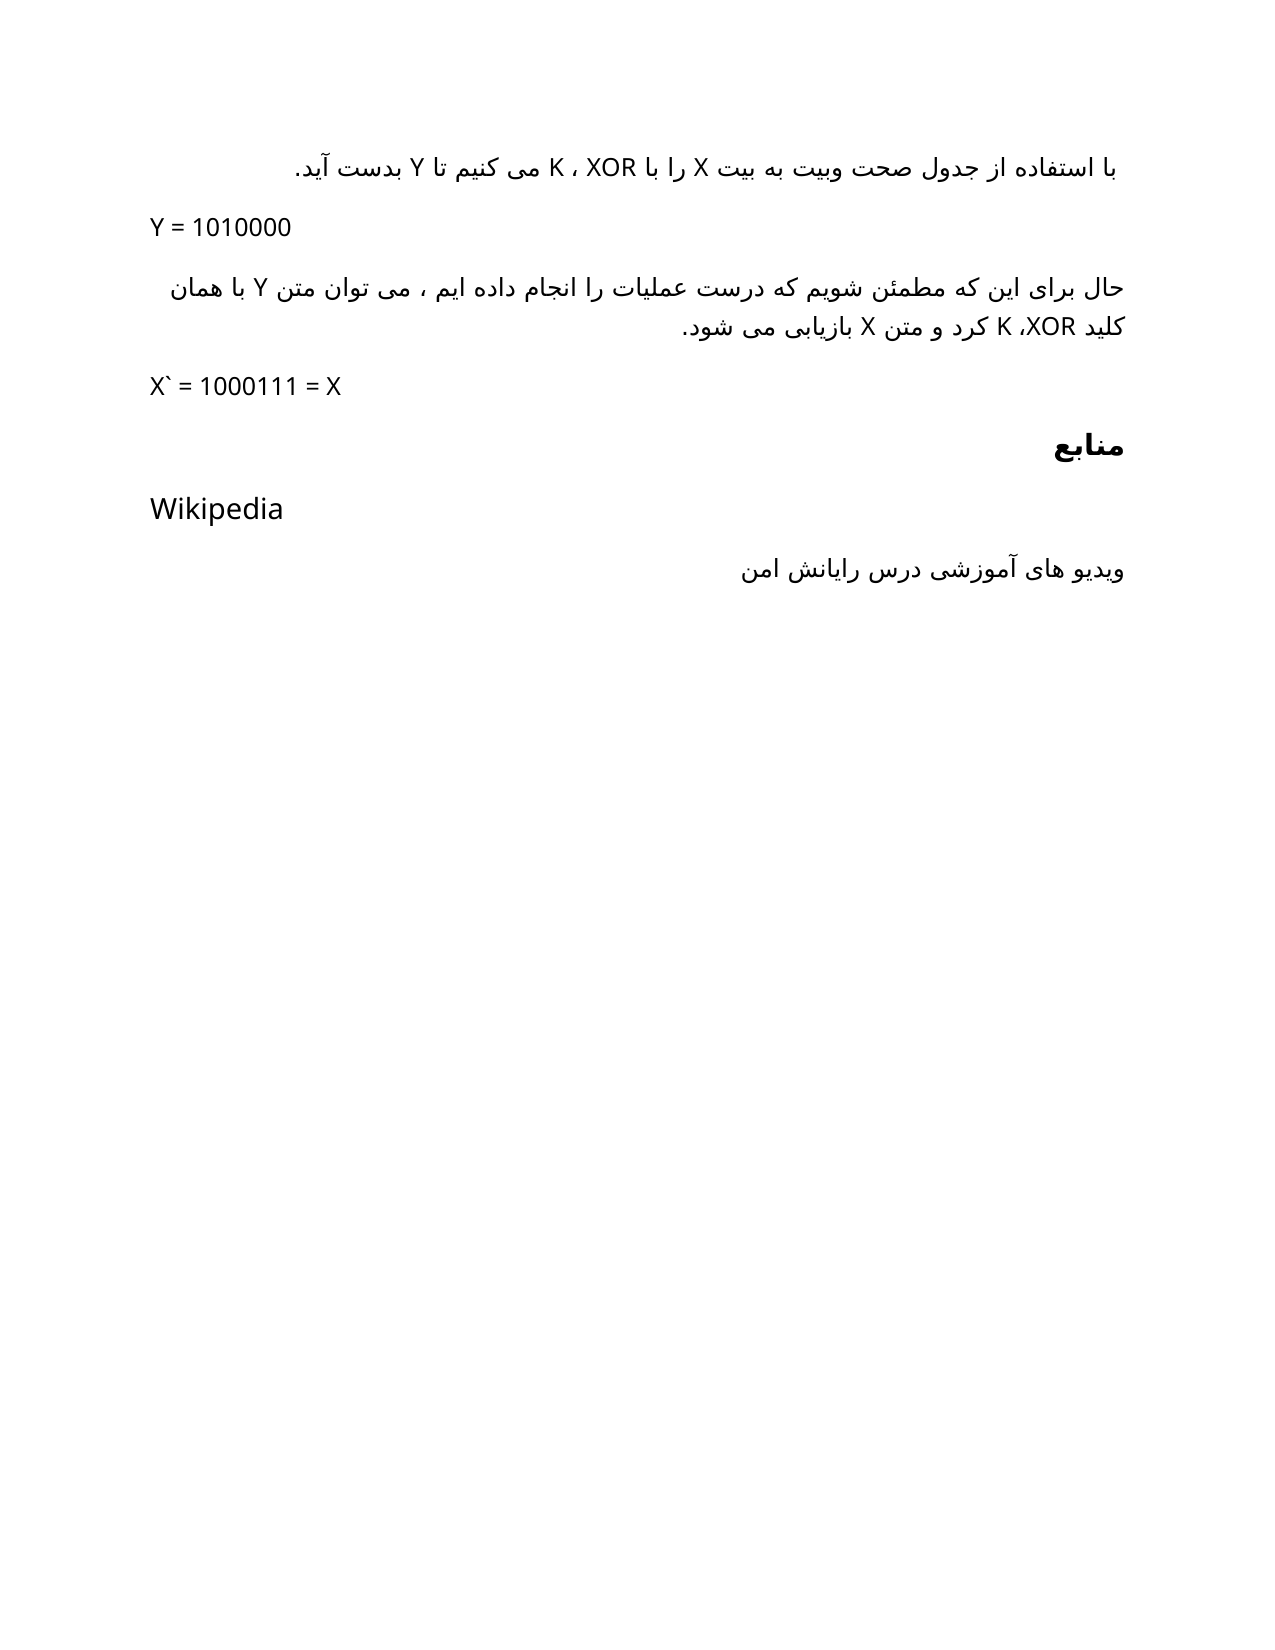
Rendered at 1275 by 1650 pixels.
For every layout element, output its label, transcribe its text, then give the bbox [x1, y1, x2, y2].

text حال برای این که مطمئن شویم که درست عملیات را انجام داده ایم ، می توان متن Y با همان کلید K ،XOR کرد و متن X بازیابی می شود. [150, 270, 1125, 342]
text Wikipedia [150, 488, 1125, 528]
text X` = 1000111 = X [150, 368, 1125, 402]
text با استفاده از جدول صحت وبیت به بیت X را با K ، XOR می کنیم تا Y بدست آید. [150, 150, 1125, 184]
text منابع [150, 428, 1125, 462]
text ویدیو های آموزشی درس رایانش امن [150, 555, 1125, 584]
text Y = 1010000 [150, 210, 1125, 244]
